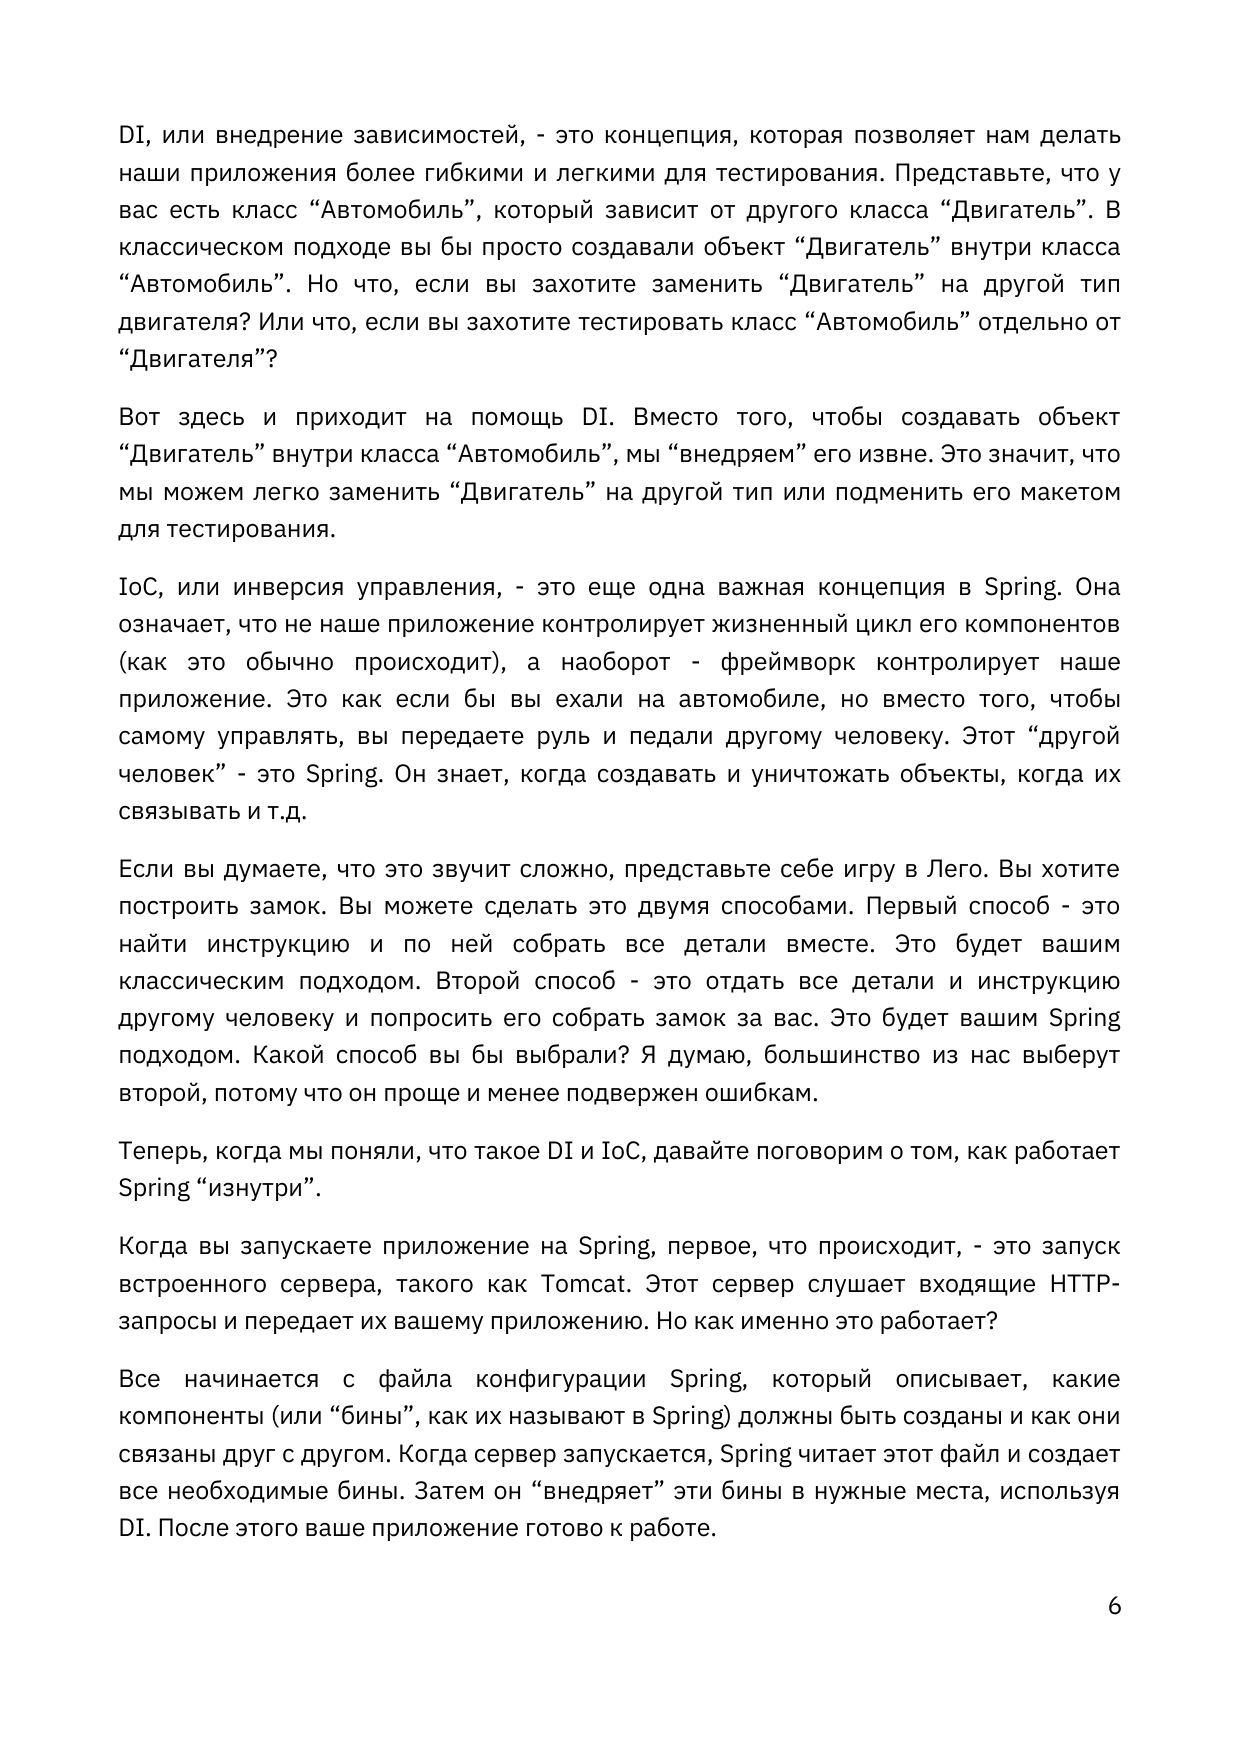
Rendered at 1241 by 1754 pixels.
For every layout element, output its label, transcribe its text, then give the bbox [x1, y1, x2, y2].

text Теперь, когда мы поняли, что такое DI и IoC, давайте поговорим о том, как работает Spring “изнутри”. [118, 1134, 1122, 1203]
text DI, или внедрение зависимостей, - это концепция, которая позволяет нам делать наши приложения более гибкими и легкими для тестирования. Представьте, что у вас есть класс “Автомобиль”, который зависит от другого класса “Двигатель”. В классическом подходе вы бы просто создавали объект “Двигатель” внутри класса “Автомобиль”. Но что, если вы захотите заменить “Двигатель” на другой тип двигателя? Или что, если вы захотите тестировать класс “Автомобиль” отдельно от “Двигателя”? [118, 118, 1122, 374]
text IoC, или инверсия управления, - это еще одна важная концепция в Spring. Она означает, что не наше приложение контролирует жизненный цикл его компонентов (как это обычно происходит), а наоборот - фреймворк контролирует наше приложение. Это как если бы вы ехали на автомобиле, но вместо того, чтобы самому управлять, вы передаете руль и педали другому человеку. Этот “другой человек” - это Spring. Он знает, когда создавать и уничтожать объекты, когда их связывать и т.д. [118, 570, 1122, 826]
text Когда вы запускаете приложение на Spring, первое, что происходит, - это запуск встроенного сервера, такого как Tomcat. Этот сервер слушает входящие HTTP-запросы и передает их вашему приложению. Но как именно это работает? [118, 1229, 1122, 1336]
text Если вы думаете, что это звучит сложно, представьте себе игру в Лего. Вы хотите построить замок. Вы можете сделать это двумя способами. Первый способ - это найти инструкцию и по ней собрать все детали вместе. Это будет вашим классическим подходом. Второй способ - это отдать все детали и инструкцию другому человеку и попросить его собрать замок за вас. Это будет вашим Spring подходом. Какой способ вы бы выбрали? Я думаю, большинство из нас выберут второй, потому что он проще и менее подвержен ошибкам. [118, 852, 1122, 1108]
text Вот здесь и приходит на помощь DI. Вместо того, чтобы создавать объект “Двигатель” внутри класса “Автомобиль”, мы “внедряем” его извне. Это значит, что мы можем легко заменить “Двигатель” на другой тип или подменить его макетом для тестирования. [118, 400, 1122, 544]
text Все начинается с файла конфигурации Spring, который описывает, какие компоненты (или “бины”, как их называют в Spring) должны быть созданы и как они связаны друг с другом. Когда сервер запускается, Spring читает этот файл и создает все необходимые бины. Затем он “внедряет” эти бины в нужные места, используя DI. После этого ваше приложение готово к работе. [118, 1362, 1122, 1543]
